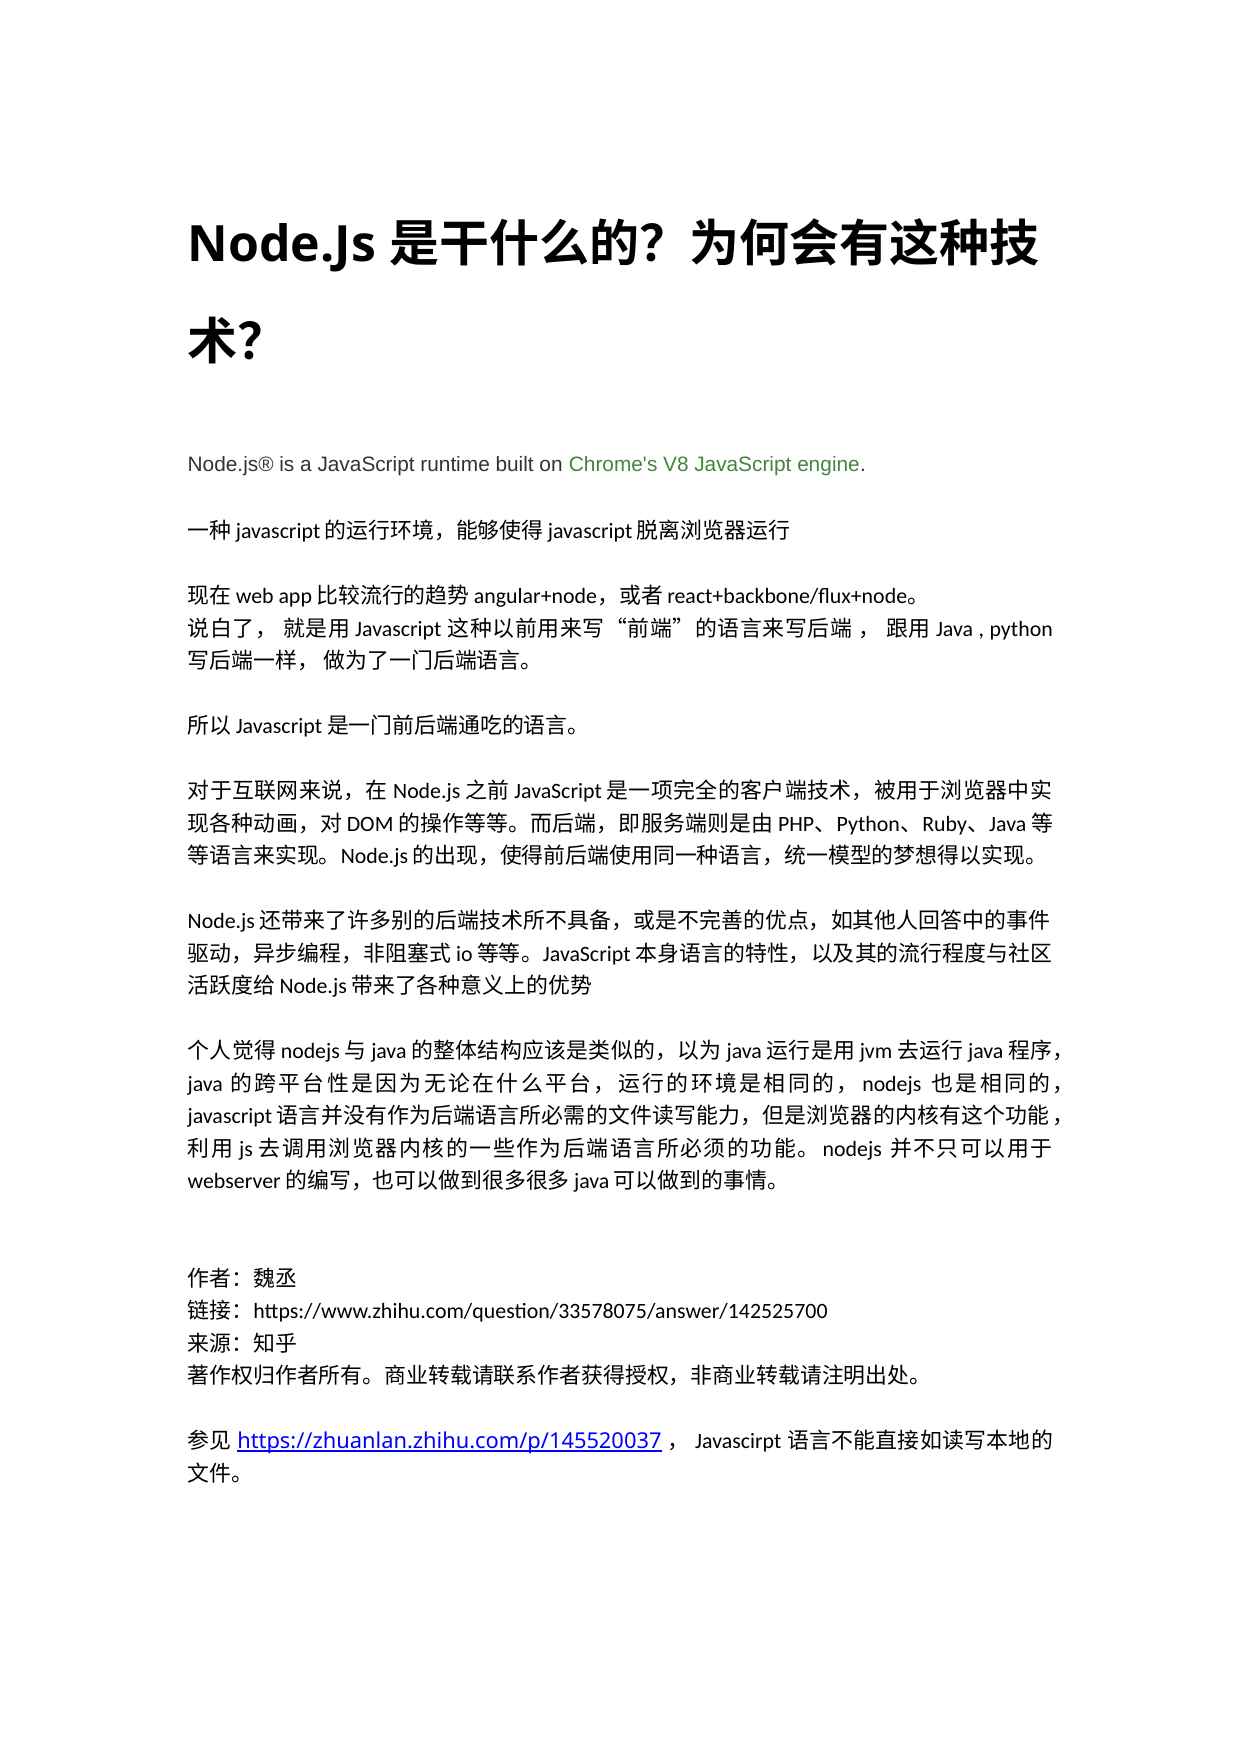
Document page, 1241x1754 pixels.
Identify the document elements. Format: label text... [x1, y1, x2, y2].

text Node.js® is a JavaScript runtime built on Chrome's V8 JavaScript engine. [187, 448, 1053, 480]
text 参见 https://zhuanlan.zhihu.com/p/145520037 ， Javascirpt 语言不能直接如读写本地的文件。 [187, 1423, 1053, 1488]
text Node.js还带来了许多别的后端技术所不具备，或是不完善的优点，如其他人回答中的事件驱动，异步编程，非阻塞式io等等。JavaScript本身语言的特性，以及其的流行程度与社区活跃度给Node.js带来了各种意义上的优势 [187, 870, 1053, 1000]
text 所以Javascript 是一门前后端通吃的语言。 [187, 708, 1053, 740]
text 作者：魏丞 链接：https://www.zhihu.com/question/33578075/answer/142525700 来源：知乎 著作权归作者所有。商业转载请联系作者获得授权，非商业转载请注明出处。 [187, 1195, 1053, 1390]
subtitle Node.Js 是干什么的？为何会有这种技术？ [187, 191, 1053, 386]
text 说白了， 就是用Javascript 这种以前用来写“前端”的语言来写后端 ， 跟用Java , python 写后端一样， 做为了一门后端语言。 [187, 610, 1053, 675]
text 现在web app比较流行的趋势angular+node，或者react+backbone/flux+node。 [187, 578, 1053, 610]
text 对于互联网来说，在Node.js之前JavaScript是一项完全的客户端技术，被用于浏览器中实现各种动画，对DOM的操作等等。而后端，即服务端则是由PHP、Python、Ruby、Java等等语言来实现。Node.js的出现，使得前后端使用同一种语言，统一模型的梦想得以实现。 [187, 773, 1053, 870]
text 一种javascript的运行环境，能够使得javascript脱离浏览器运行 [187, 513, 1053, 545]
text 个人觉得nodejs与java的整体结构应该是类似的，以为java运行是用jvm去运行java程序，java的跨平台性是因为无论在什么平台，运行的环境是相同的，nodejs 也是相同的，javascript语言并没有作为后端语言所必需的文件读写能力，但是浏览器的内核有这个功能，利用js去调用浏览器内核的一些作为后端语言所必须的功能。nodejs 并不只可以用于webserver的编写，也可以做到很多很多java可以做到的事情。 [187, 1033, 1053, 1195]
